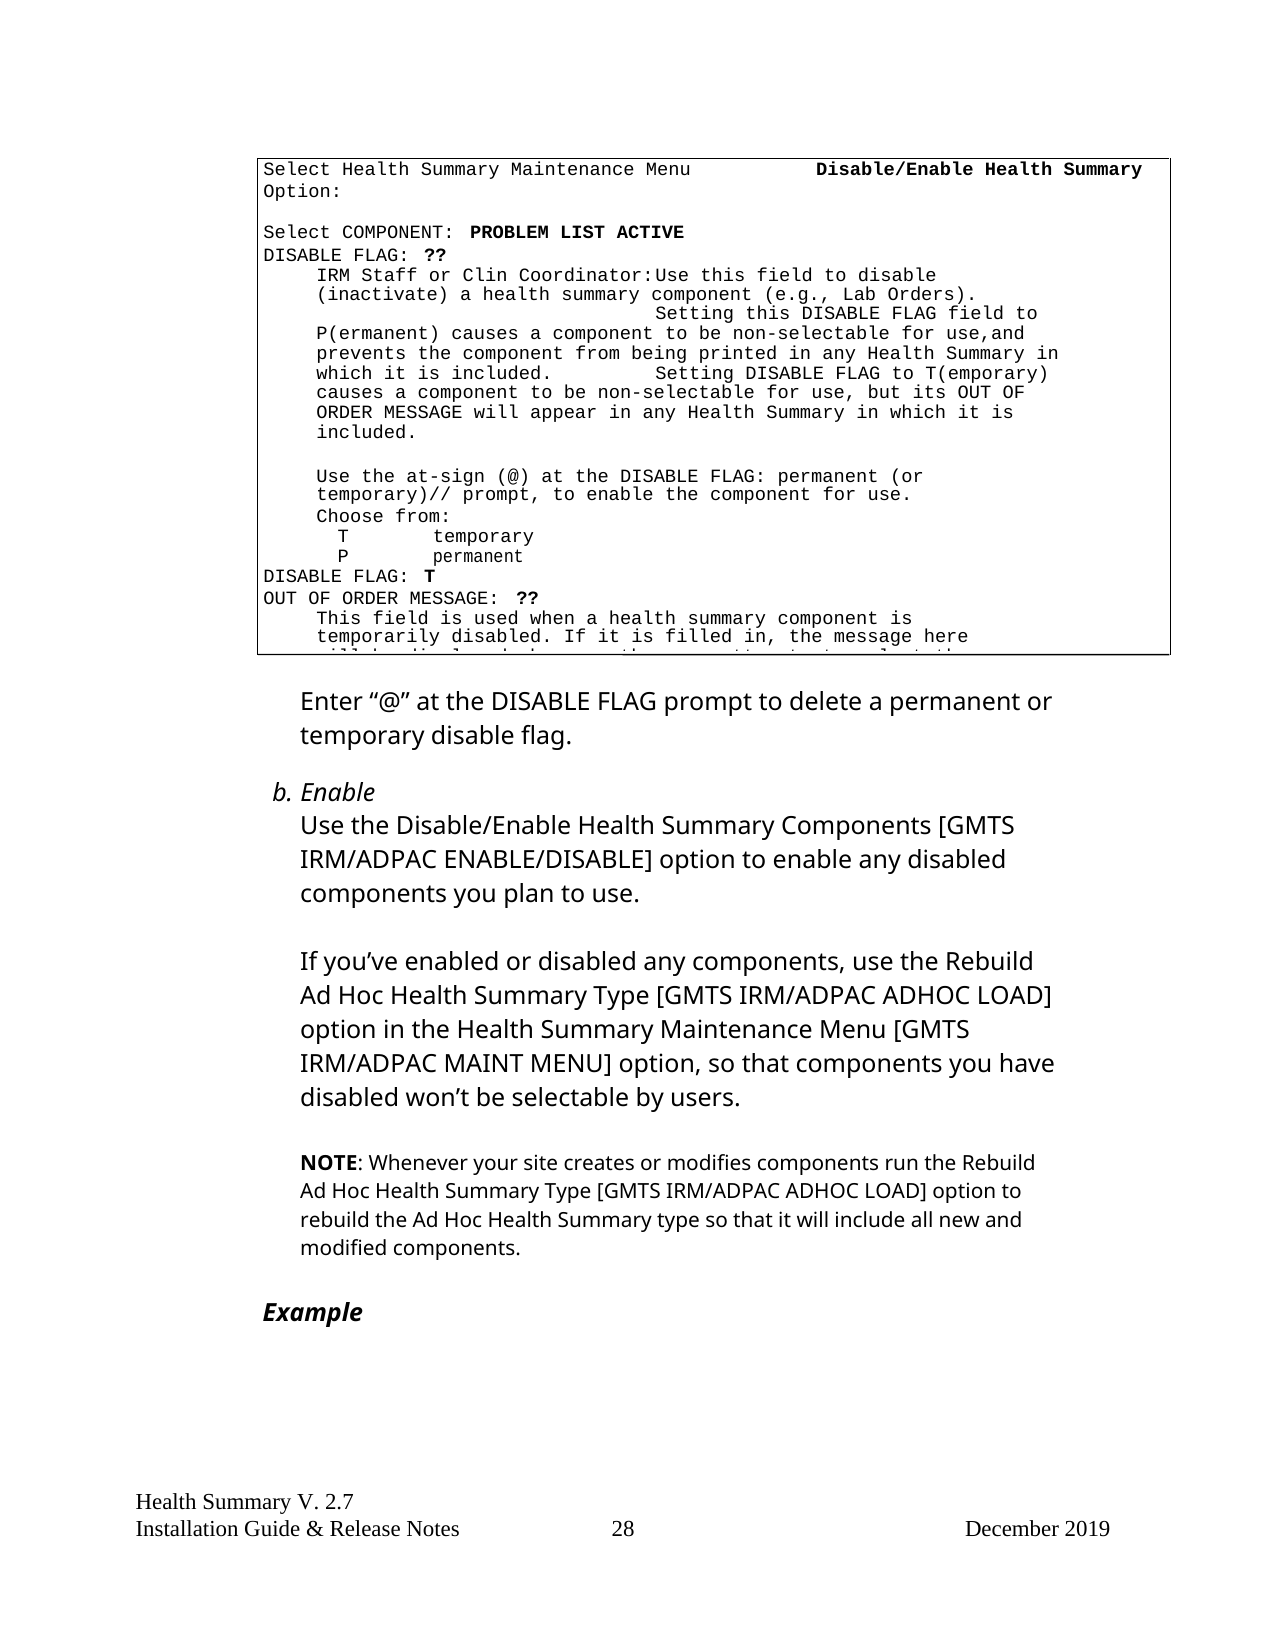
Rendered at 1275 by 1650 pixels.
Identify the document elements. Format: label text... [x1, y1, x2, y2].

text If you’ve enabled or disabled any components, use the Rebuild Ad Hoc Health Summary Type [GMTS IRM/ADPAC ADHOC LOAD] option in the Health Summary Maintenance Menu [GMTS IRM/ADPAC MAINT MENU] option, so that components you have disabled won’t be selectable by users. [300, 943, 1071, 1114]
text Enter “@” at the DISABLE FLAG prompt to delete a permanent or temporary disable flag. [300, 683, 1181, 752]
list Enable [272, 778, 1181, 808]
text NOTE: Whenever your site creates or modifies components run the Rebuild Ad Hoc Health Summary Type [GMTS IRM/ADPAC ADHOC LOAD] option to rebuild the Ad Hoc Health Summary type so that it will include all new and modified components. [300, 1148, 1064, 1262]
text Use the Disable/Enable Health Summary Components [GMTS IRM/ADPAC ENABLE/DISABLE] option to enable any disabled components you plan to use. [300, 808, 1043, 910]
text Example [262, 1295, 1181, 1329]
